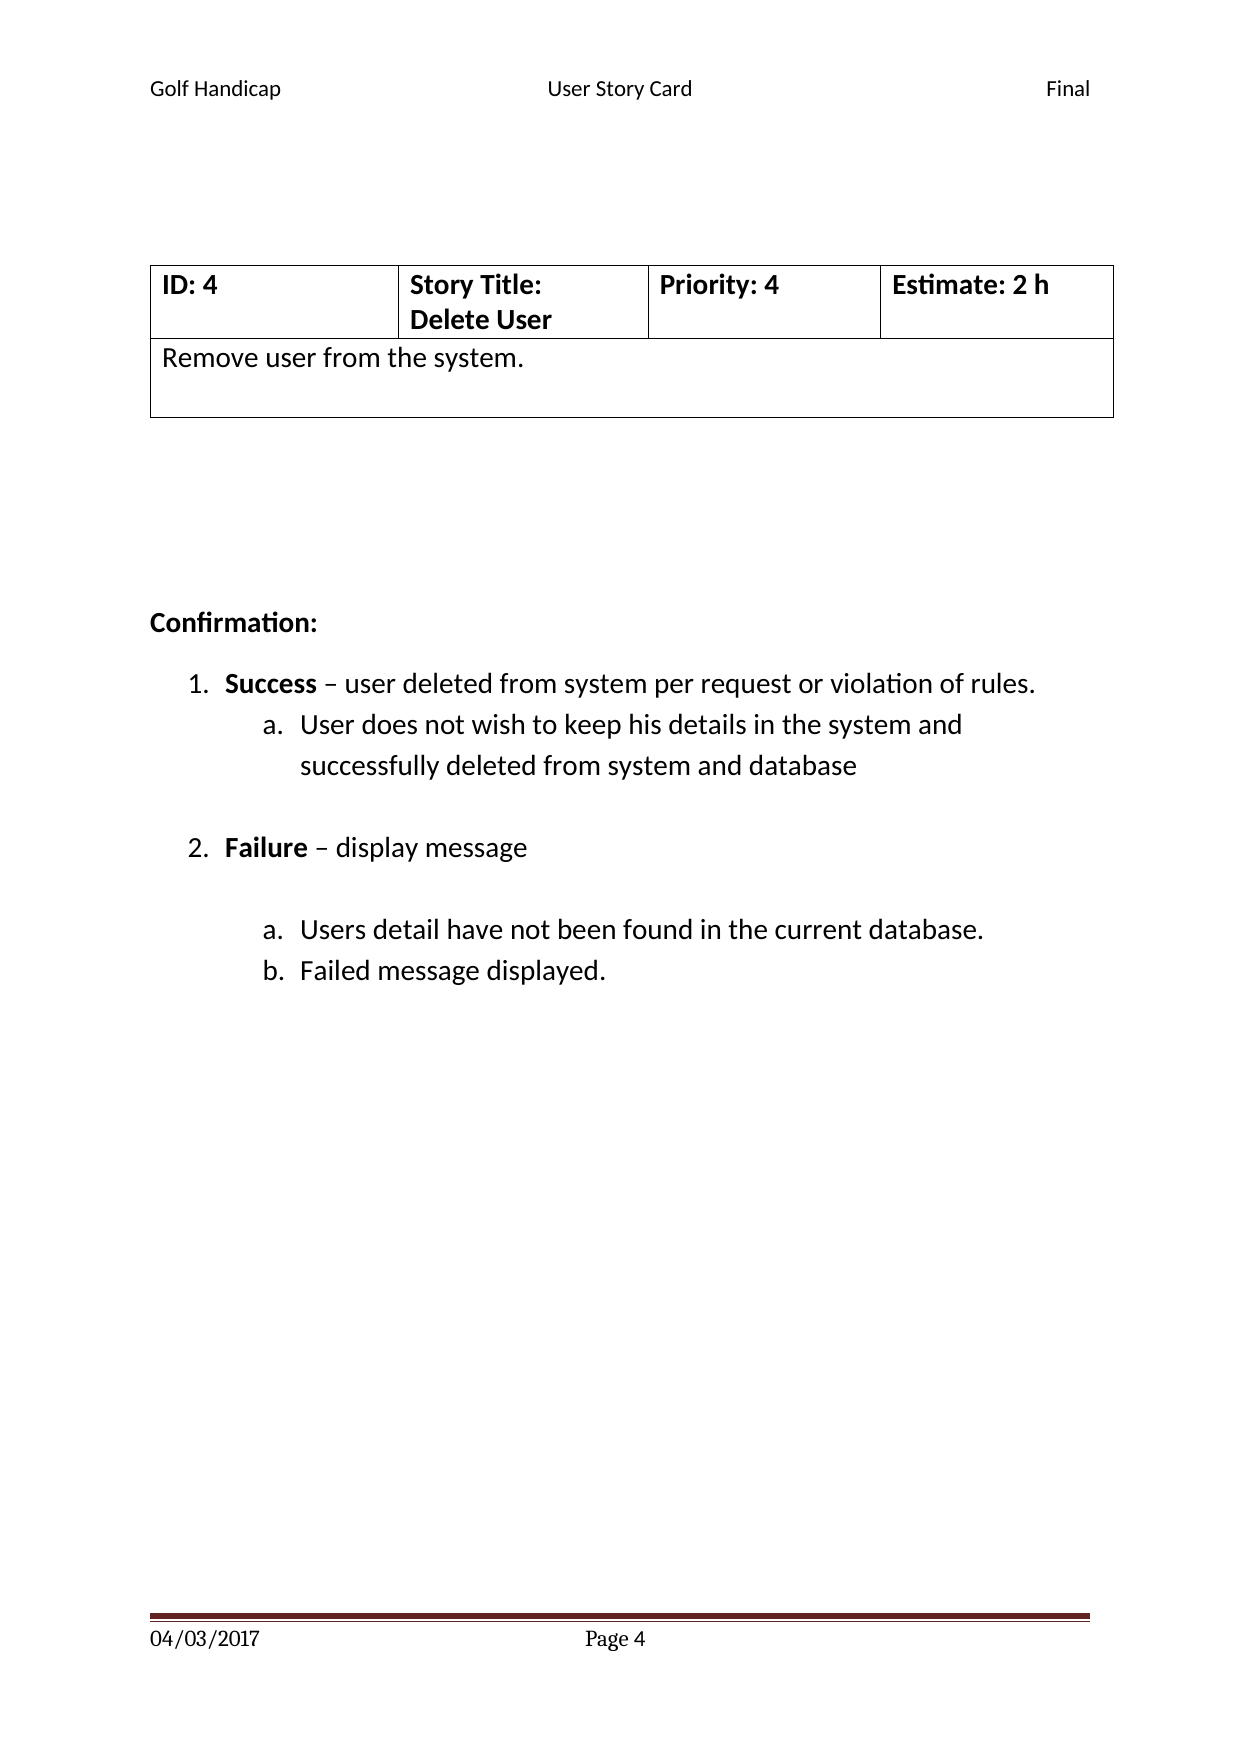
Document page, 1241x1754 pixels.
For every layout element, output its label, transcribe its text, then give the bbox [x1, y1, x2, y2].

table_header ID: 4 [151, 266, 398, 338]
list User does not wish to keep his details in the system and successfully deleted from system and database [262, 706, 1090, 783]
list Users detail have not been found in the current database. [262, 911, 1090, 947]
list Failure – display message [187, 829, 1090, 865]
list Failed message displayed. [262, 952, 1090, 988]
table_header Estimate: 2 h [881, 266, 1113, 338]
list Success – user deleted from system per request or violation of rules. [187, 665, 1090, 701]
table_cell Remove user from the system. [151, 339, 1113, 417]
table_header Story Title: Delete User [399, 266, 648, 338]
text Confirmation: [150, 604, 1090, 639]
table_header Priority: 4 [649, 266, 880, 338]
